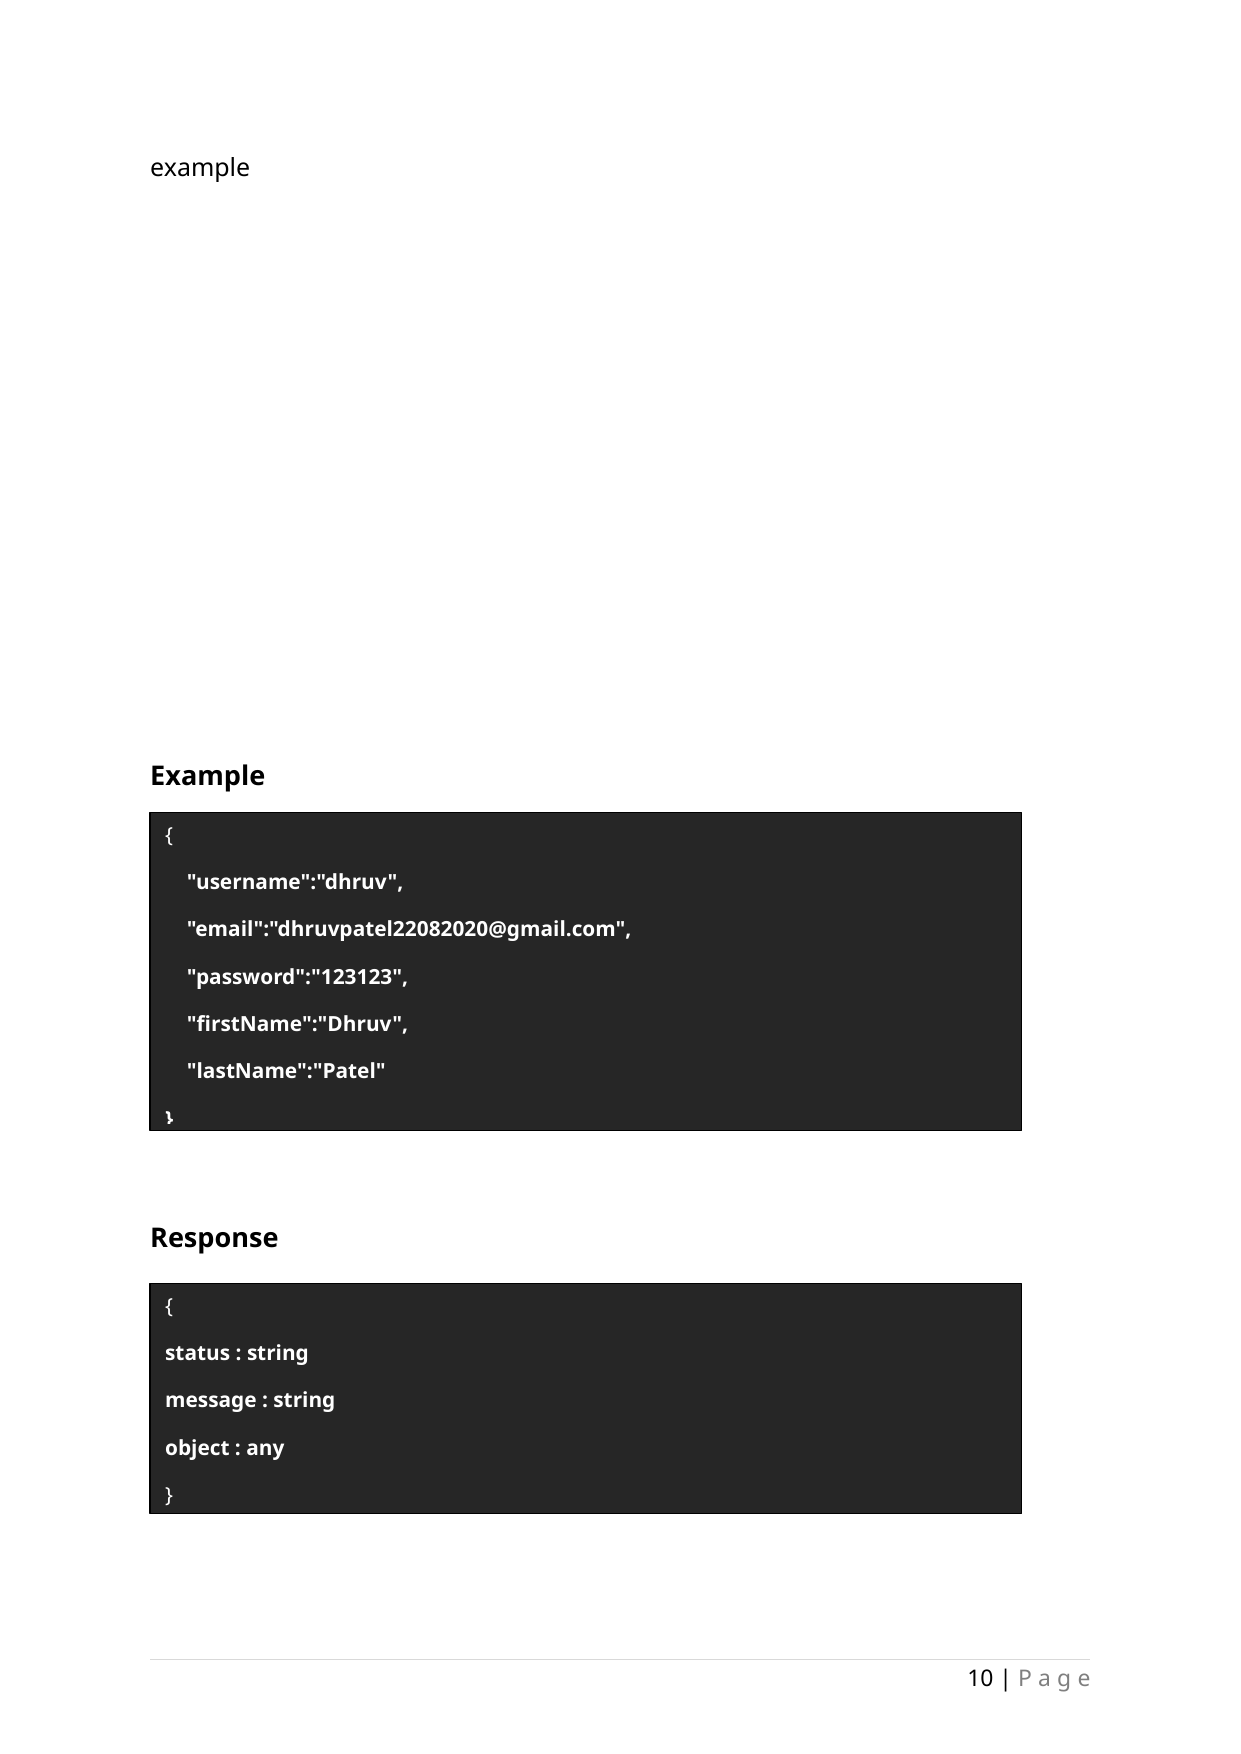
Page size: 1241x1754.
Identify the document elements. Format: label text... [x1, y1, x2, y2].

text Response [150, 1218, 1090, 1255]
text Example [150, 756, 1090, 793]
text example [150, 150, 1090, 184]
